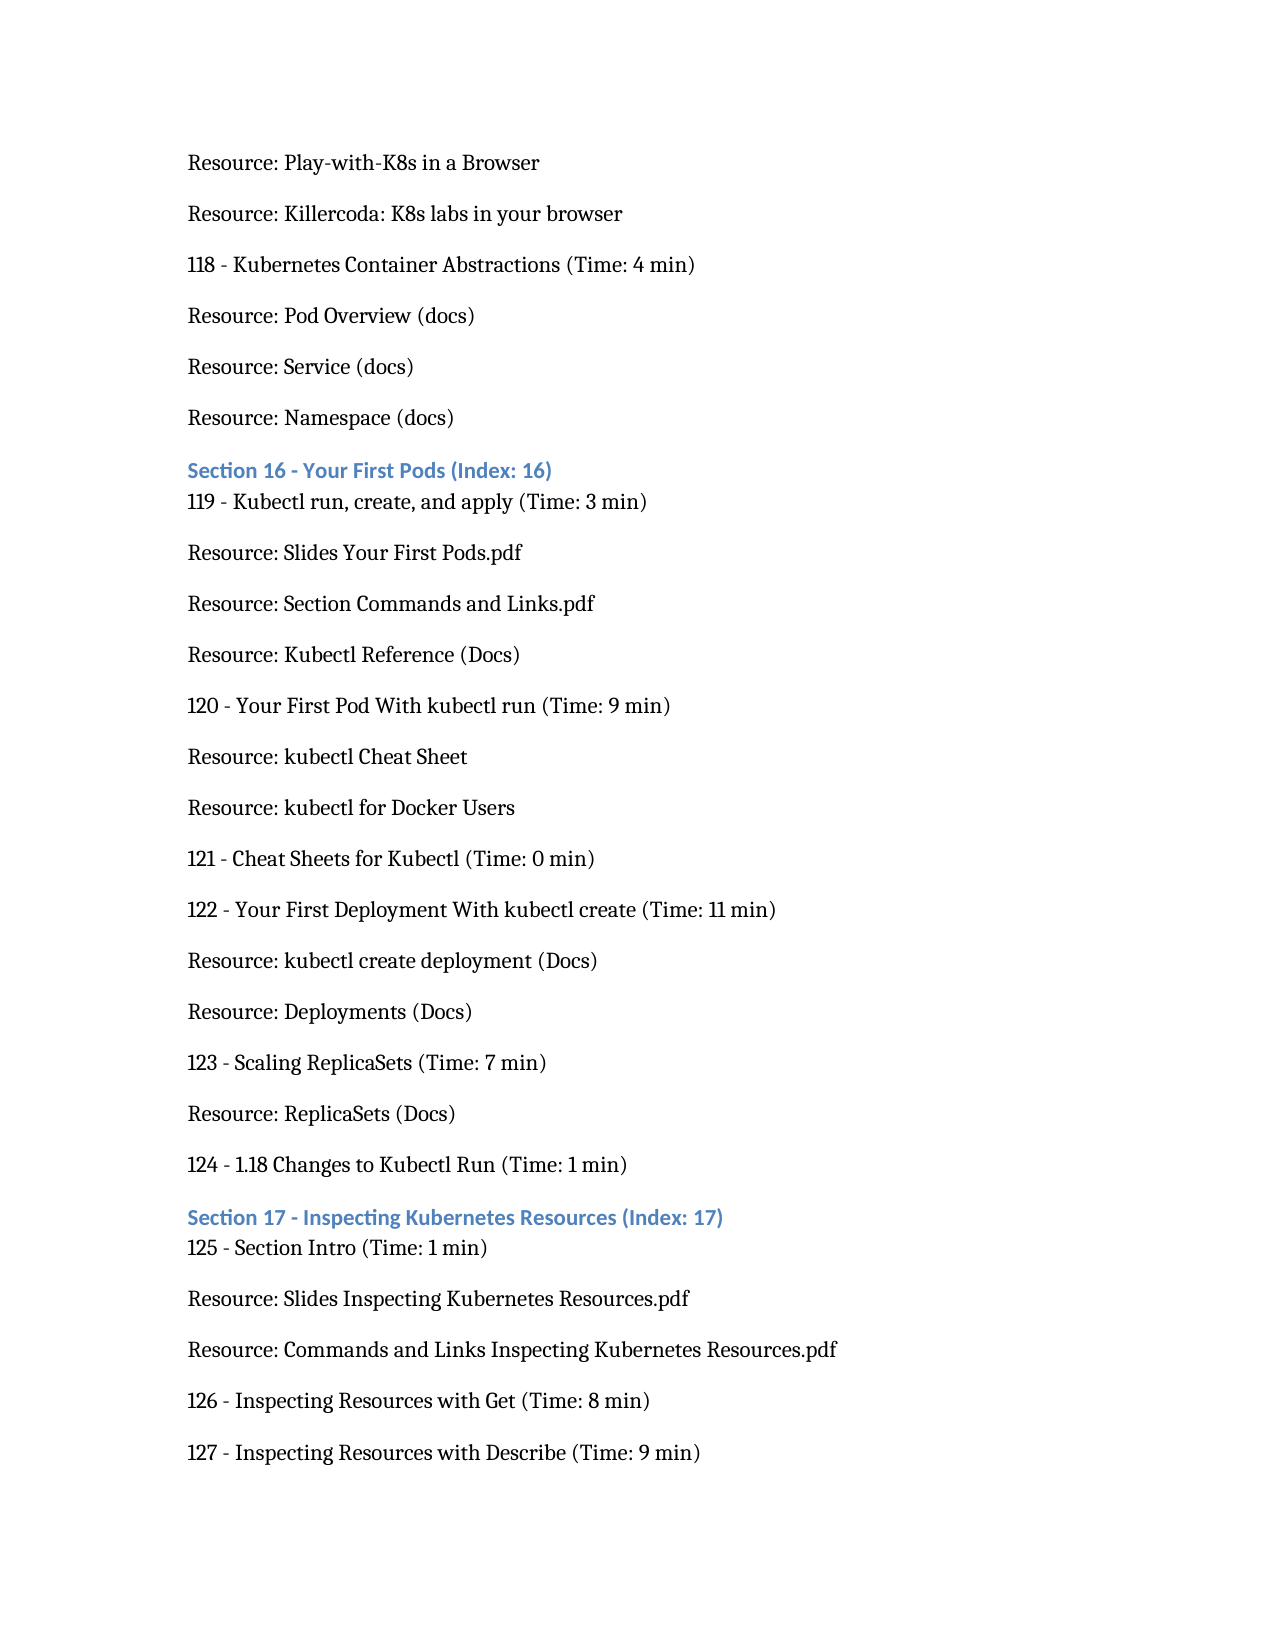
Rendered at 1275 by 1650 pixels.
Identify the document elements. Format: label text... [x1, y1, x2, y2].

text Resource: Deployments (Docs) [187, 999, 1087, 1025]
text 121 - Cheat Sheets for Kubectl (Time: 0 min) [187, 846, 1087, 872]
text Resource: Slides Inspecting Kubernetes Resources.pdf [187, 1286, 1087, 1313]
text 123 - Scaling ReplicaSets (Time: 7 min) [187, 1050, 1087, 1076]
text Resource: Pod Overview (docs) [187, 303, 1087, 329]
text 126 - Inspecting Resources with Get (Time: 8 min) [187, 1388, 1087, 1415]
text Resource: Slides Your First Pods.pdf [187, 539, 1087, 566]
subtitle Section 17 - Inspecting Kubernetes Resources (Index: 17) [187, 1203, 1087, 1231]
text Resource: Kubectl Reference (Docs) [187, 642, 1087, 668]
text 118 - Kubernetes Container Abstractions (Time: 4 min) [187, 252, 1087, 278]
text Resource: kubectl Cheat Sheet [187, 744, 1087, 770]
text Resource: kubectl create deployment (Docs) [187, 948, 1087, 974]
text 124 - 1.18 Changes to Kubectl Run (Time: 1 min) [187, 1152, 1087, 1178]
text 127 - Inspecting Resources with Describe (Time: 9 min) [187, 1439, 1087, 1466]
text Resource: Section Commands and Links.pdf [187, 591, 1087, 617]
text 125 - Section Intro (Time: 1 min) [187, 1235, 1087, 1262]
text Resource: Namespace (docs) [187, 405, 1087, 432]
text Resource: Killercoda: K8s labs in your browser [187, 201, 1087, 227]
text Resource: ReplicaSets (Docs) [187, 1101, 1087, 1127]
subtitle Section 16 - Your First Pods (Index: 16) [187, 456, 1087, 484]
text Resource: Play-with-K8s in a Browser [187, 150, 1087, 176]
text Resource: Service (docs) [187, 354, 1087, 381]
text Resource: Commands and Links Inspecting Kubernetes Resources.pdf [187, 1337, 1087, 1364]
text Resource: kubectl for Docker Users [187, 795, 1087, 821]
text 122 - Your First Deployment With kubectl create (Time: 11 min) [187, 897, 1087, 923]
text 119 - Kubectl run, create, and apply (Time: 3 min) [187, 488, 1087, 515]
text 120 - Your First Pod With kubectl run (Time: 9 min) [187, 693, 1087, 719]
